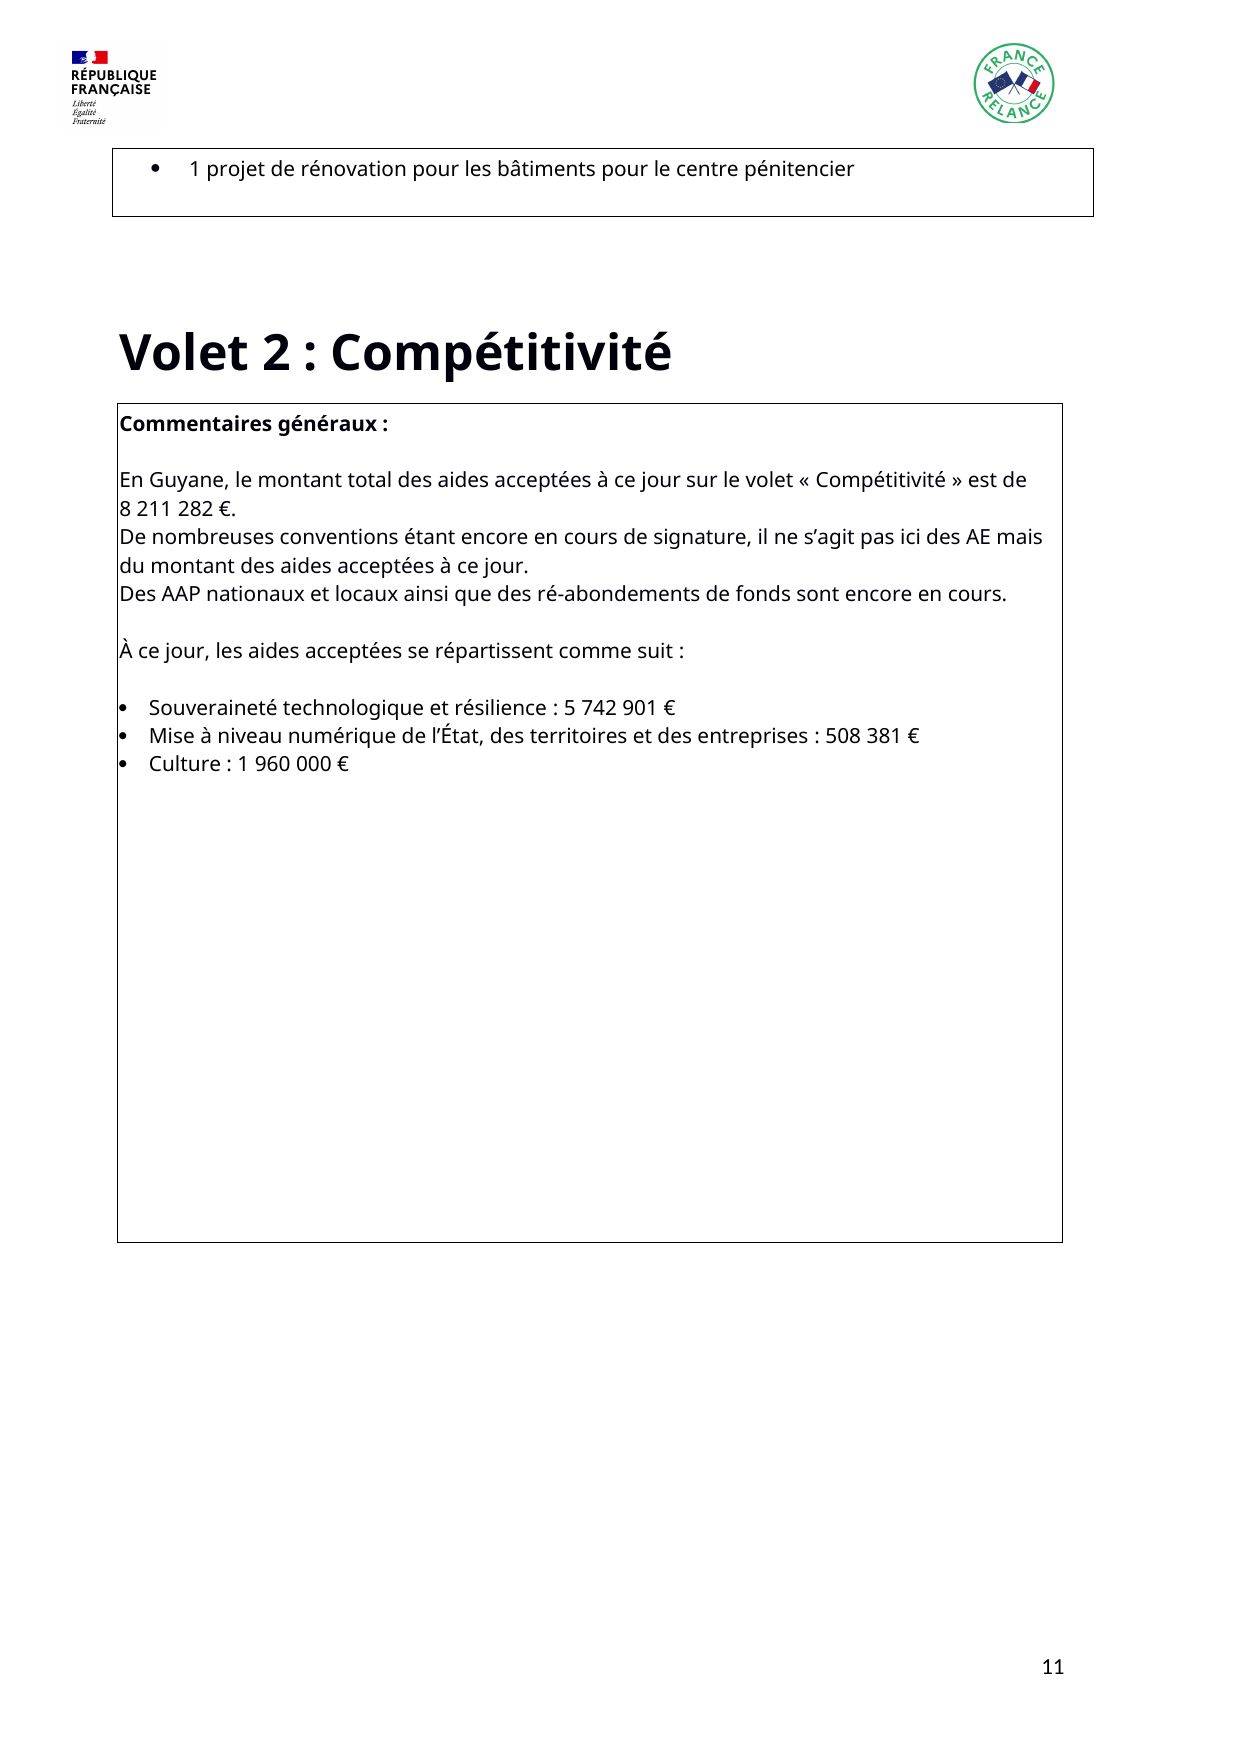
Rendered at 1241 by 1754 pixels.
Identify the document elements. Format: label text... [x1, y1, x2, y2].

table_header Commentaires généraux : En Guyane, le montant total des aides acceptées à ce jour sur le volet « Compétitivité » est de 8 211 282 €. De nombreuses conventions étant encore en cours de signature, il ne s’agit pas ici des AE mais du montant des aides acceptées à ce jour. Des AAP nationaux et locaux ainsi que des ré-abondements de fonds sont encore en cours. À ce jour, les aides acceptées se répartissent comme suit : Souveraineté technologique et résilience : 5 742 901 € Mise à niveau numérique de l’État, des territoires et des entreprises : 508 381 € Culture : 1 960 000 € [118, 404, 1062, 1242]
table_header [113, 149, 1093, 216]
picture [60, 39, 163, 132]
picture [935, 31, 1080, 123]
subtitle Volet 2 : Compétitivité [119, 317, 1094, 385]
